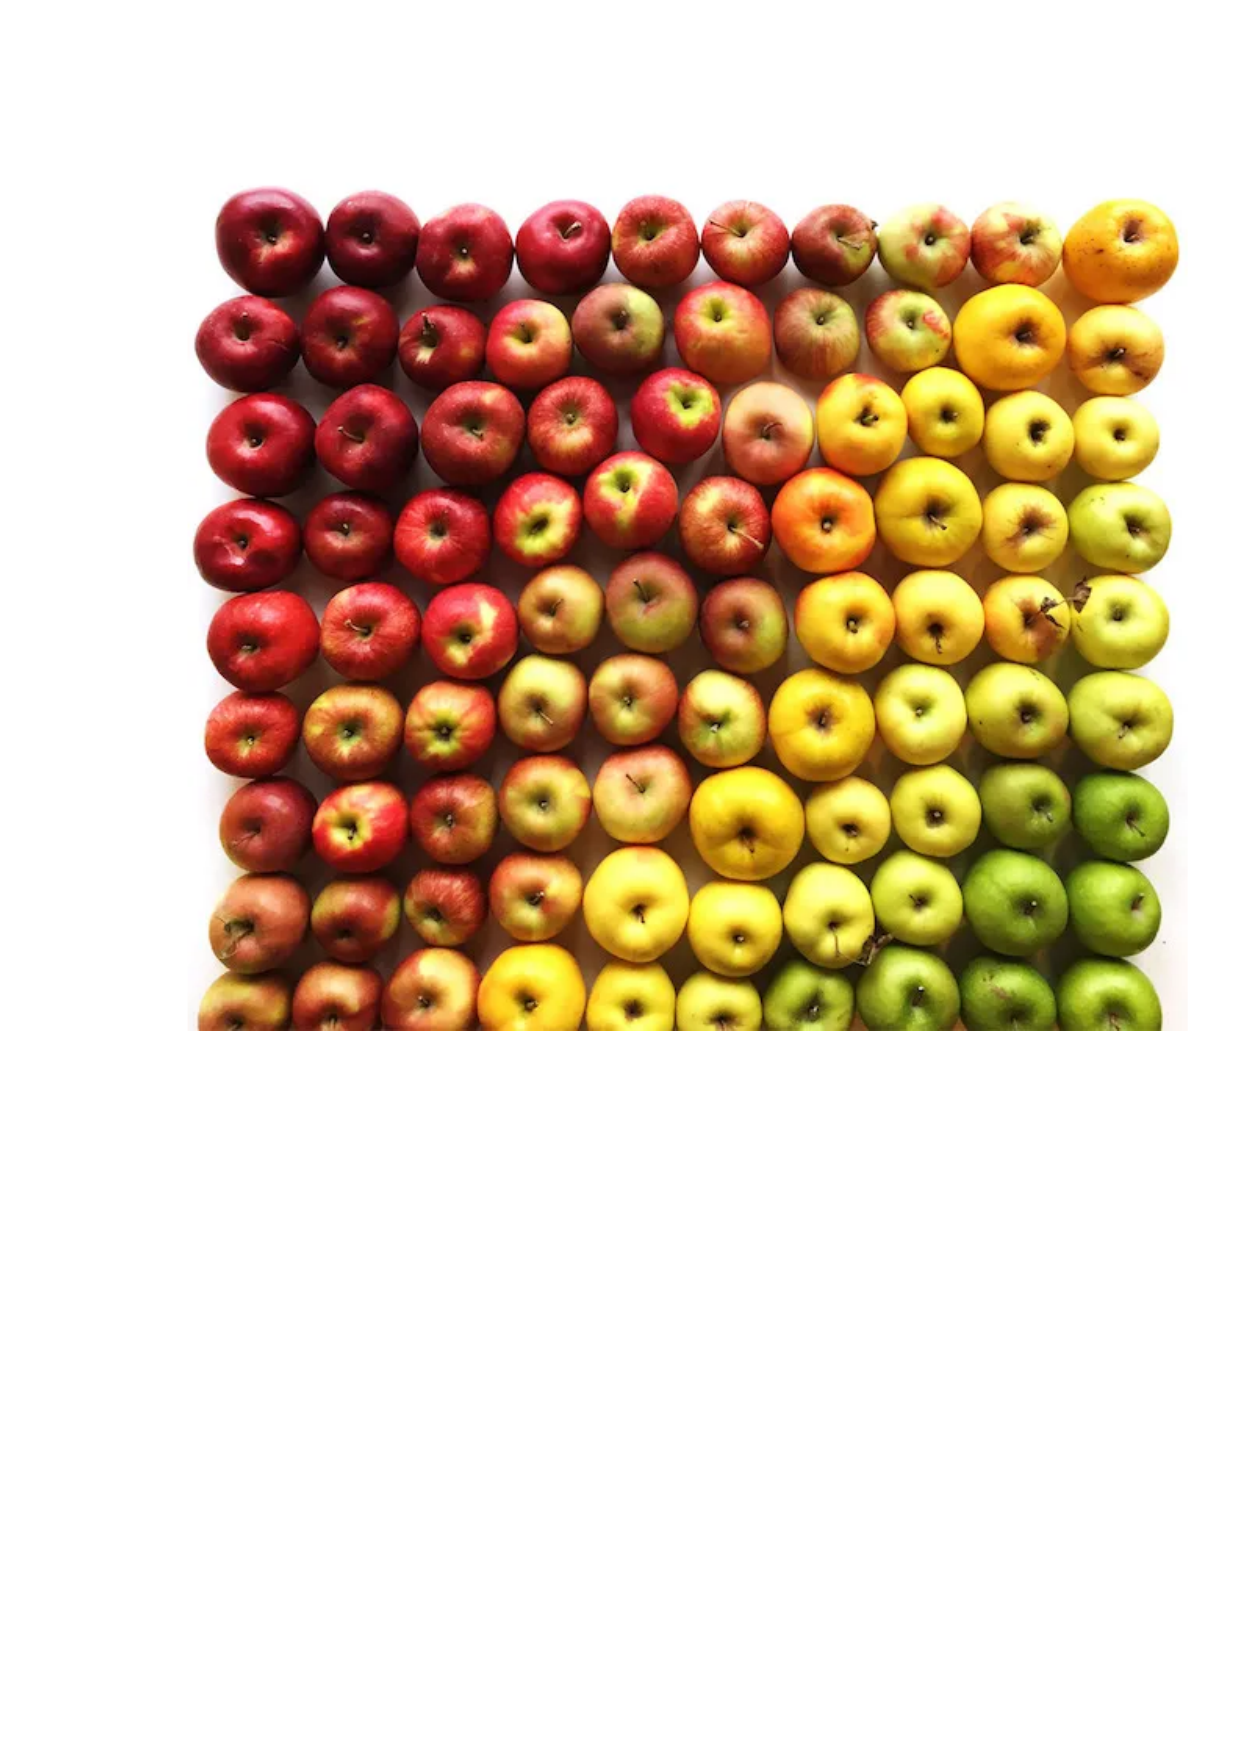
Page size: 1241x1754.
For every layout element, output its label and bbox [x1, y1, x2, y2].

picture [187, 162, 1188, 1031]
